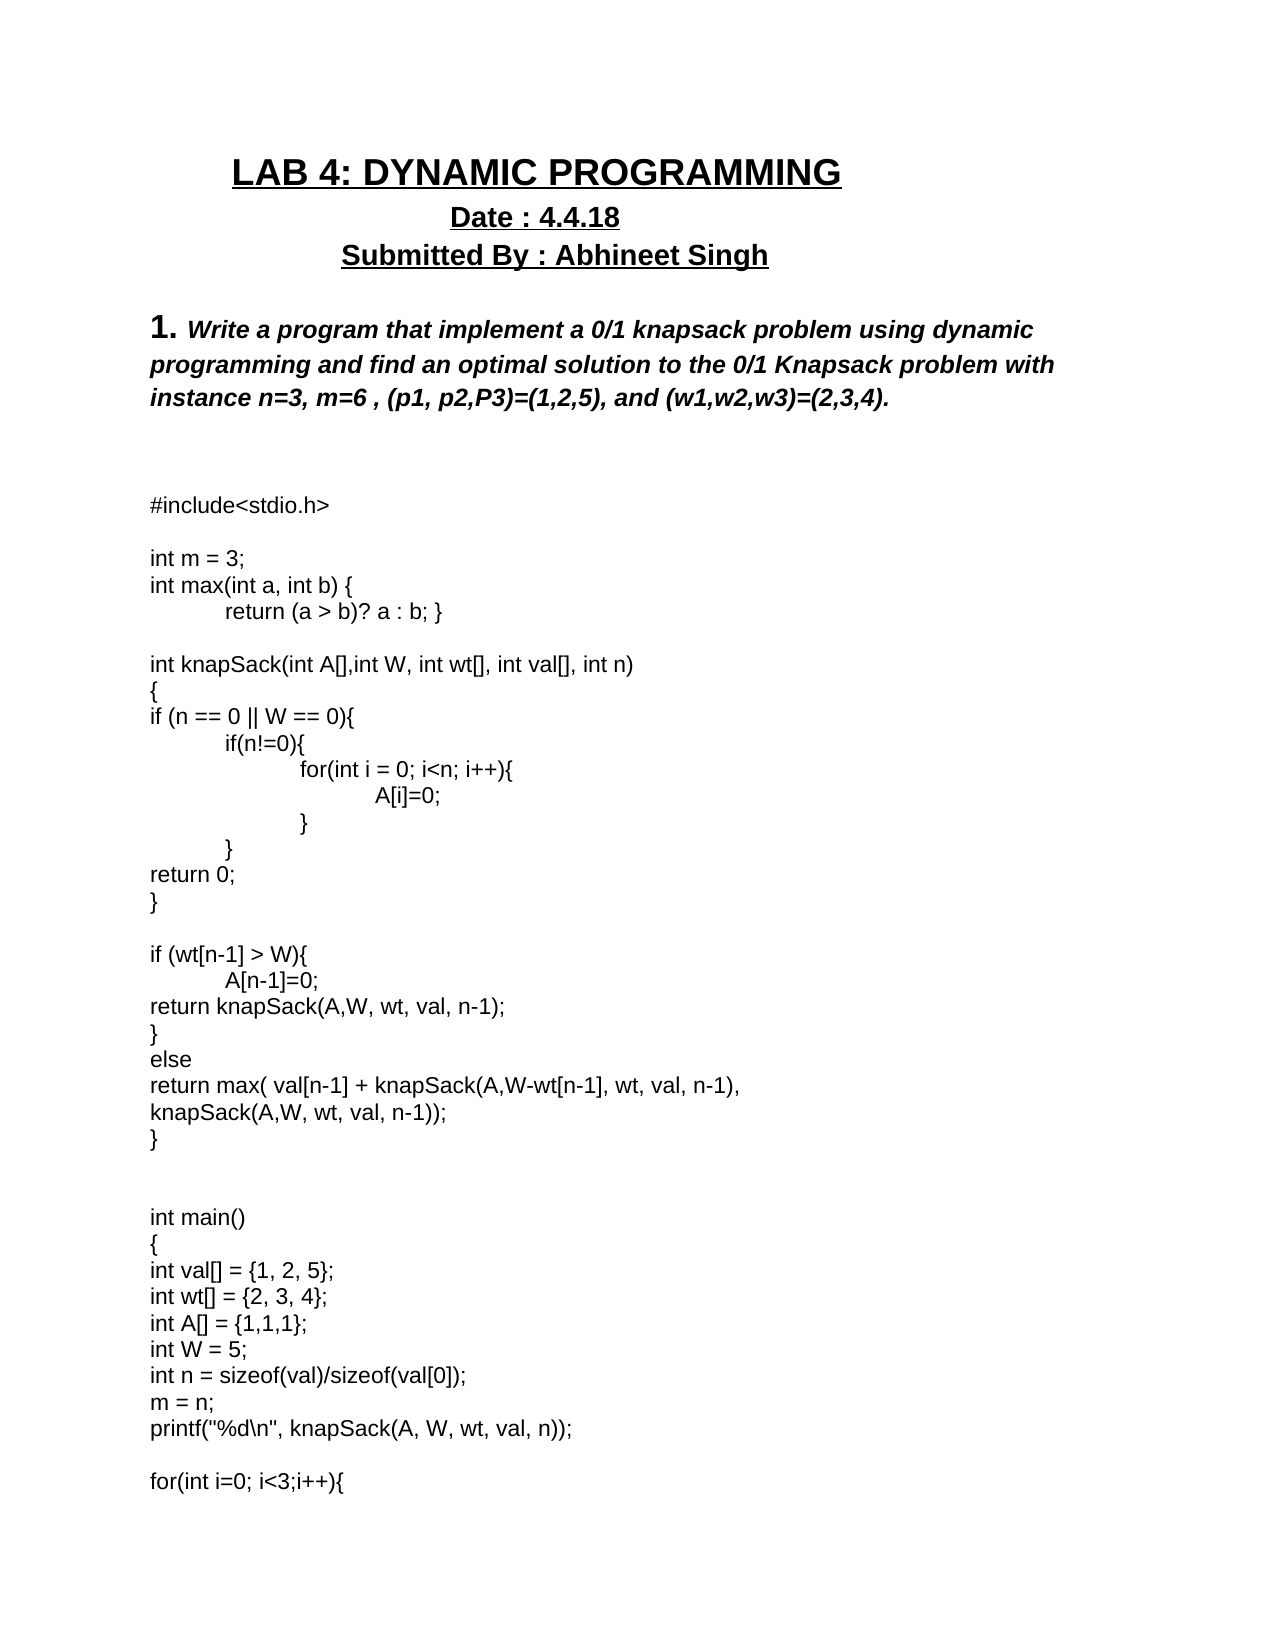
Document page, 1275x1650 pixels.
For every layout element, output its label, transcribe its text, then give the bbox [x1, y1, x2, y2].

text } [150, 835, 1125, 861]
text int val[] = {1, 2, 5}; [150, 1257, 1125, 1283]
text for(int i = 0; i<n; i++){ [150, 756, 1125, 782]
text int n = sizeof(val)/sizeof(val[0]); [150, 1362, 1125, 1388]
text for(int i=0; i<3;i++){ [150, 1468, 1125, 1494]
text if (n == 0 || W == 0){ [150, 703, 1125, 730]
text 1. Write a program that implement a 0/1 knapsack problem using dynamic programming and find an optimal solution to the 0/1 Knapsack problem with instance n=3, m=6 , (p1, p2,P3)=(1,2,5), and (w1,w2,w3)=(2,3,4). [150, 307, 1125, 411]
text else [150, 1046, 1125, 1072]
text Submitted By : Abhineet Singh [150, 238, 1125, 272]
text m = n; [150, 1388, 1125, 1415]
text return 0; [150, 861, 1125, 888]
text Date : 4.4.18 [375, 199, 1125, 233]
text } [150, 1125, 1125, 1151]
text } [150, 809, 1125, 835]
text #include<stdio.h> [150, 492, 1125, 519]
text int main() [150, 1204, 1125, 1230]
text return max( val[n-1] + knapSack(A,W-wt[n-1], wt, val, n-1), [150, 1072, 1125, 1099]
text A[i]=0; [150, 782, 1125, 809]
text int knapSack(int A[],int W, int wt[], int val[], int n) [150, 651, 1125, 677]
text return knapSack(A,W, wt, val, n-1); [150, 993, 1125, 1019]
text printf("%d\n", knapSack(A, W, wt, val, n)); [150, 1415, 1125, 1441]
text int A[] = {1,1,1}; [150, 1309, 1125, 1336]
text if(n!=0){ [150, 730, 1125, 756]
text int W = 5; [150, 1336, 1125, 1362]
text if (wt[n-1] > W){ [150, 941, 1125, 967]
text { [150, 1230, 1125, 1257]
text int m = 3; [150, 545, 1125, 572]
text int max(int a, int b) { [150, 572, 1125, 598]
text } [150, 1019, 1125, 1046]
text knapSack(A,W, wt, val, n-1)); [150, 1099, 1125, 1125]
text LAB 4: DYNAMIC PROGRAMMING [150, 150, 1125, 193]
text A[n-1]=0; [150, 967, 1125, 993]
text { [150, 677, 1125, 703]
text return (a > b)? a : b; } [150, 598, 1125, 624]
text int wt[] = {2, 3, 4}; [150, 1283, 1125, 1309]
text } [150, 888, 1125, 914]
